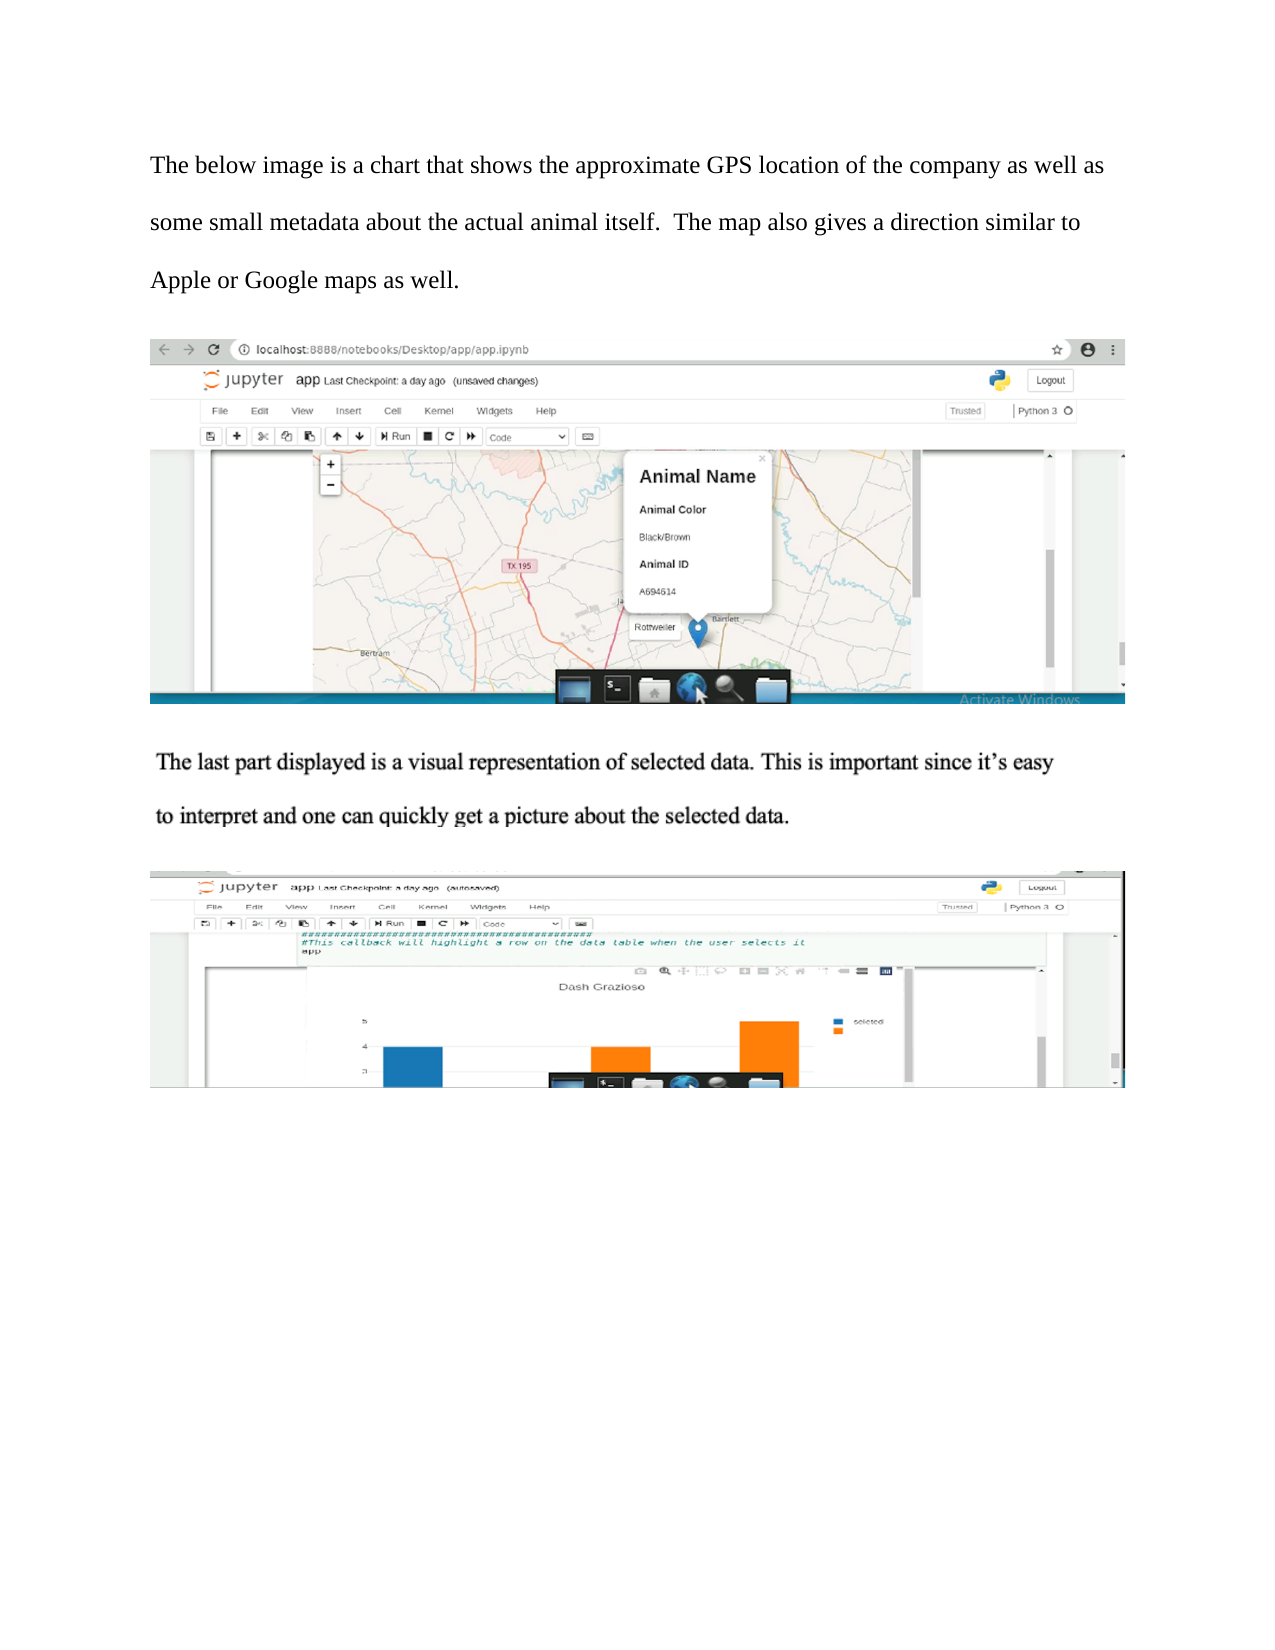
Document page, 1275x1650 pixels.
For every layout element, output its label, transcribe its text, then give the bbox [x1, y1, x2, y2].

picture [150, 339, 1125, 704]
picture [1061, 698, 1076, 704]
picture [1081, 697, 1125, 704]
picture [150, 871, 1125, 1088]
picture [150, 748, 1058, 827]
text The below image is a chart that shows the approximate GPS location of the company as well as some small metadata about the actual animal itself. The map also gives a direction similar to Apple or Google maps as well. [150, 150, 1125, 294]
